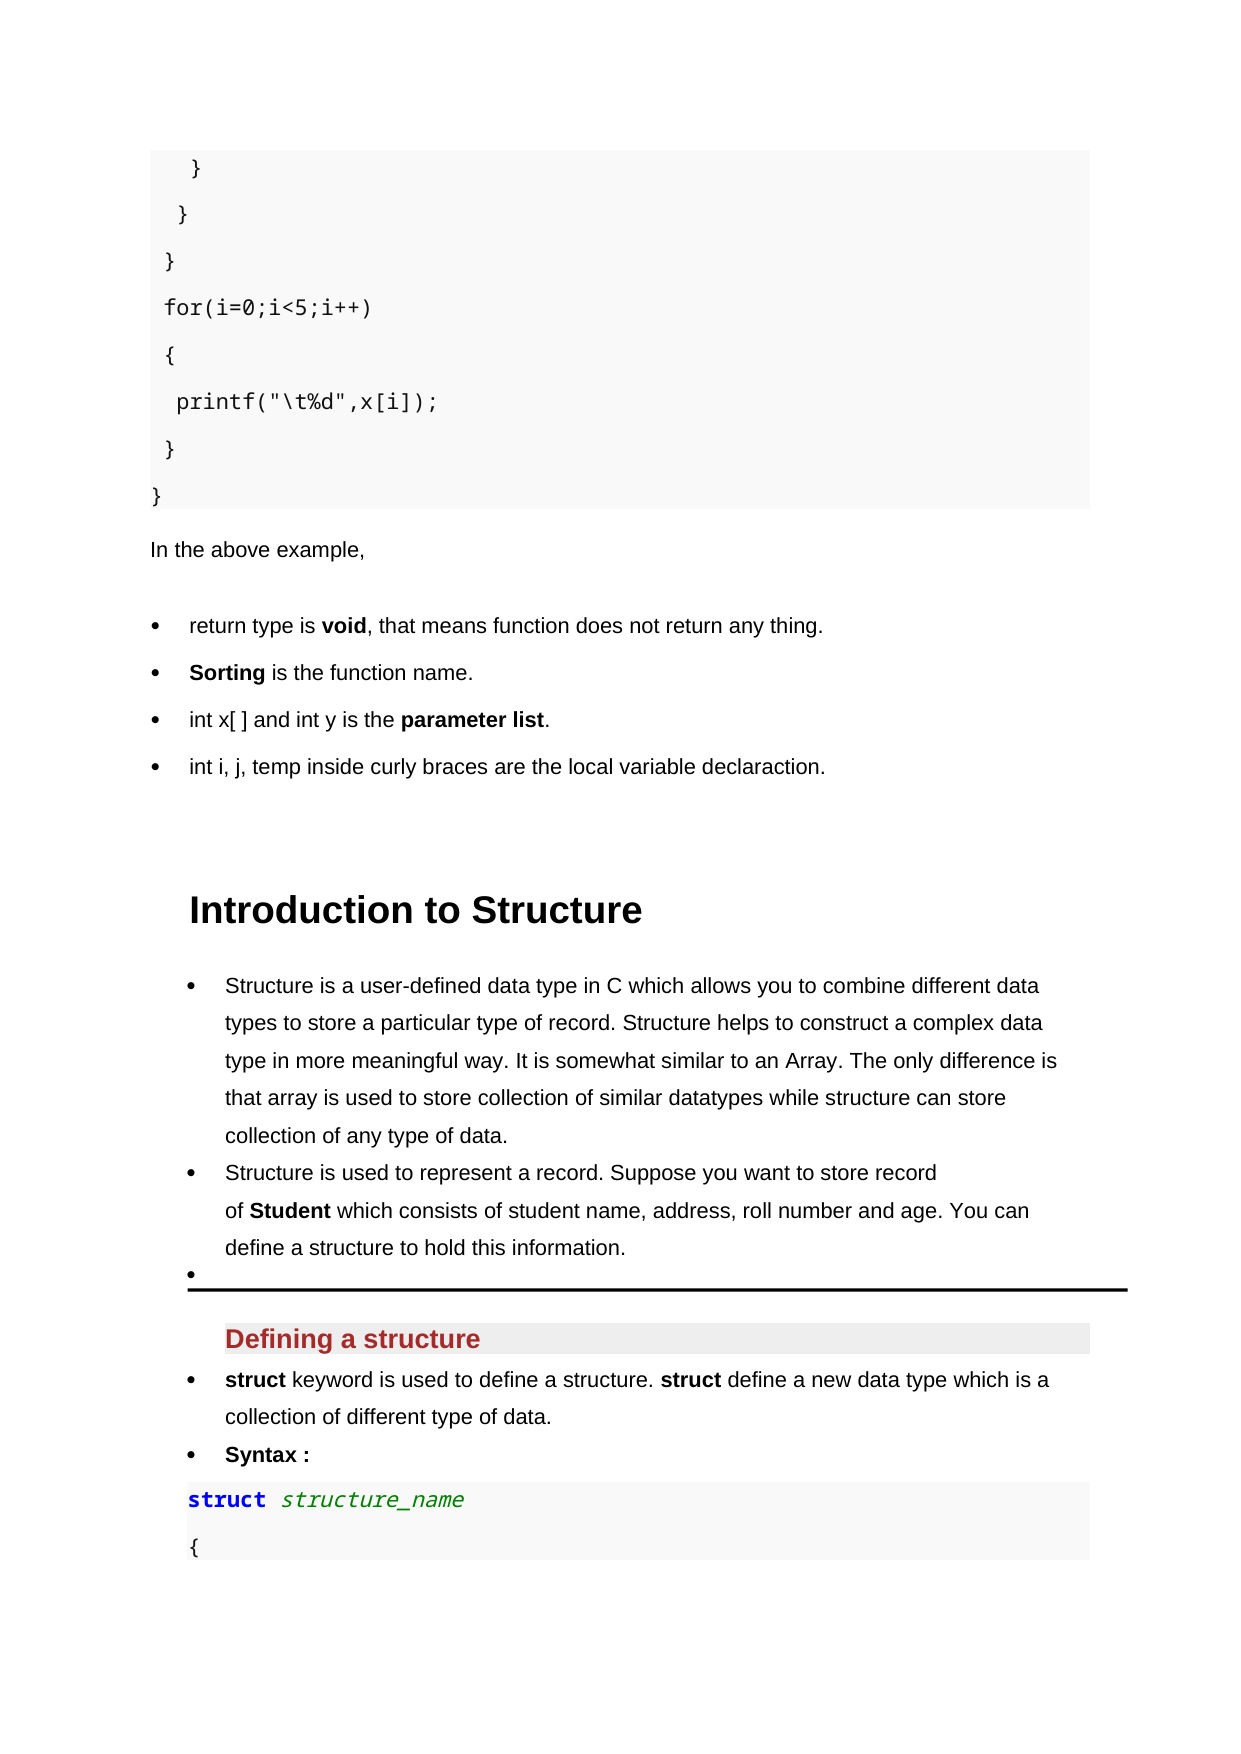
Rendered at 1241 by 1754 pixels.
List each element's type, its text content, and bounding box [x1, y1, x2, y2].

text { [187, 1529, 1090, 1560]
list Structure is a user-defined data type in C which allows you to combine different data types to store a particular type of record. Structure helps to construct a complex data type in more meaningful way. It is somewhat similar to an Array. The only difference is that array is used to store collection of similar datatypes while structure can store collection of any type of data. [187, 960, 1090, 1148]
list Defining a structure [225, 1323, 1090, 1354]
list int x[ ] and int y is the parameter list. [152, 685, 1090, 732]
text } [150, 244, 1090, 275]
text { [150, 337, 1090, 369]
text Introduction to Structure [189, 884, 1090, 931]
text } [150, 478, 1090, 509]
text struct structure_name [187, 1482, 1090, 1513]
list Sorting is the function name. [152, 638, 1090, 685]
text } [150, 150, 1090, 181]
list Structure is used to represent a record. Suppose you want to store record of Student which consists of student name, address, roll number and age. You can define a structure to hold this information. [187, 1148, 1090, 1260]
text In the above example, [150, 525, 1090, 562]
text } [150, 431, 1090, 462]
list struct keyword is used to define a structure. struct define a new data type which is a collection of different type of data. [187, 1354, 1090, 1429]
text printf("\t%d",x[i]); [150, 384, 1090, 416]
text } [150, 197, 1090, 228]
list int i, j, temp inside curly braces are the local variable declaraction. [152, 732, 1090, 779]
list Syntax : [187, 1429, 1090, 1467]
text for(i=0;i<5;i++) [150, 291, 1090, 322]
list return type is void, that means function does not return any thing. [152, 592, 1090, 638]
